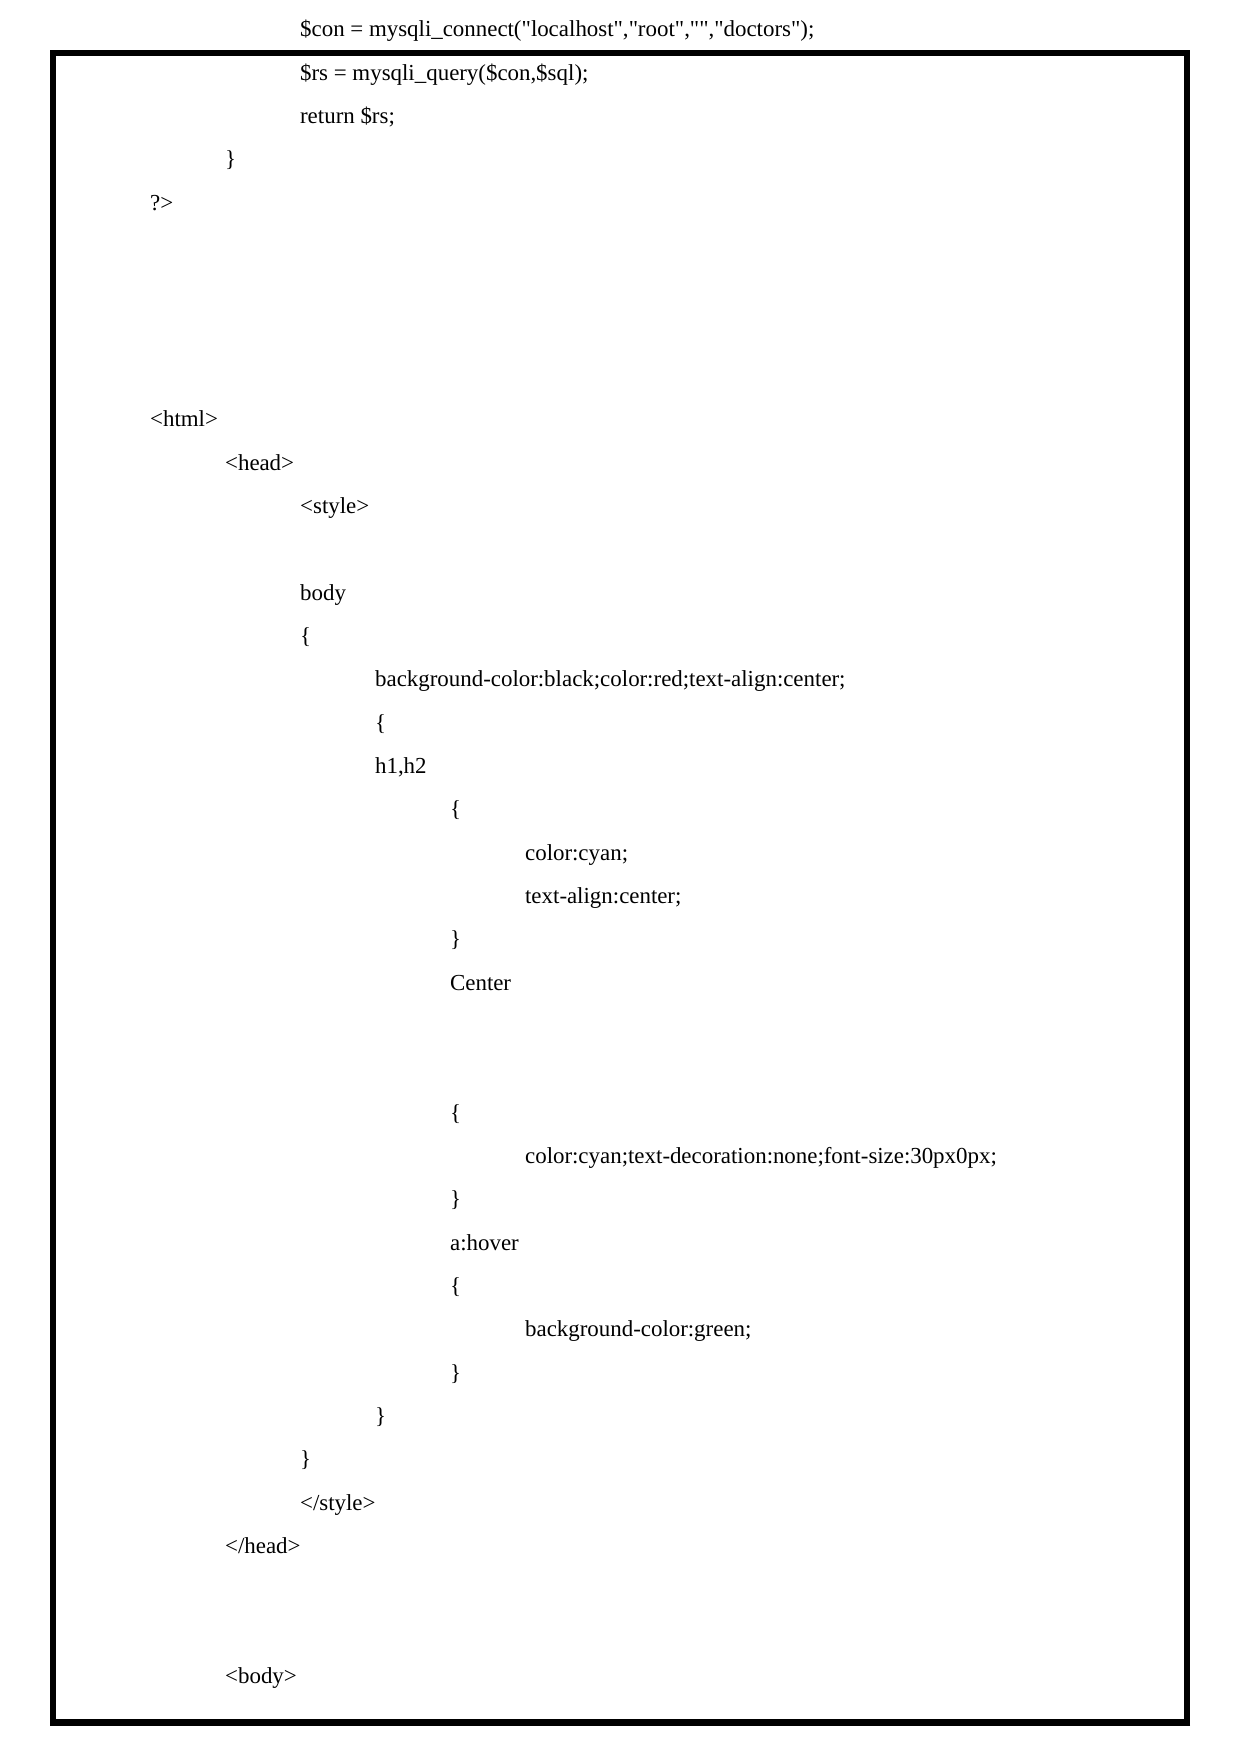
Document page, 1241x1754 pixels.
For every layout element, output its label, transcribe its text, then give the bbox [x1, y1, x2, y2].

text <head> [150, 452, 1090, 474]
text } [150, 1449, 1090, 1471]
text } [150, 1362, 1090, 1384]
text $rs = mysqli_query($con,$sql); [150, 62, 1090, 84]
text <html> [150, 409, 1090, 431]
text return $rs; [150, 105, 1090, 128]
text body [150, 582, 1090, 604]
text a:hover [150, 1232, 1090, 1254]
text <style> [150, 495, 1090, 518]
text { [150, 625, 1090, 648]
text color:cyan; [150, 842, 1090, 864]
text background-color:green; [150, 1319, 1090, 1341]
text color:cyan;text-decoration:none;font-size:30px0px; [150, 1145, 1090, 1168]
text <body> [150, 1665, 1090, 1688]
text </head> [150, 1535, 1090, 1558]
text { [150, 799, 1090, 821]
text $con = mysqli_connect("localhost","root","","doctors"); [150, 19, 1090, 41]
text h1,h2 [150, 755, 1090, 778]
text } [150, 149, 1090, 171]
text } [150, 1189, 1090, 1211]
text background-color:black;color:red;text-align:center; [150, 669, 1090, 691]
text } [150, 1405, 1090, 1428]
text </style> [150, 1492, 1090, 1514]
text text-align:center; [150, 885, 1090, 908]
text { [150, 1275, 1090, 1298]
text Center [150, 972, 1090, 994]
text ?> [150, 192, 1090, 214]
text { [150, 1102, 1090, 1124]
text } [150, 929, 1090, 951]
text { [150, 712, 1090, 734]
